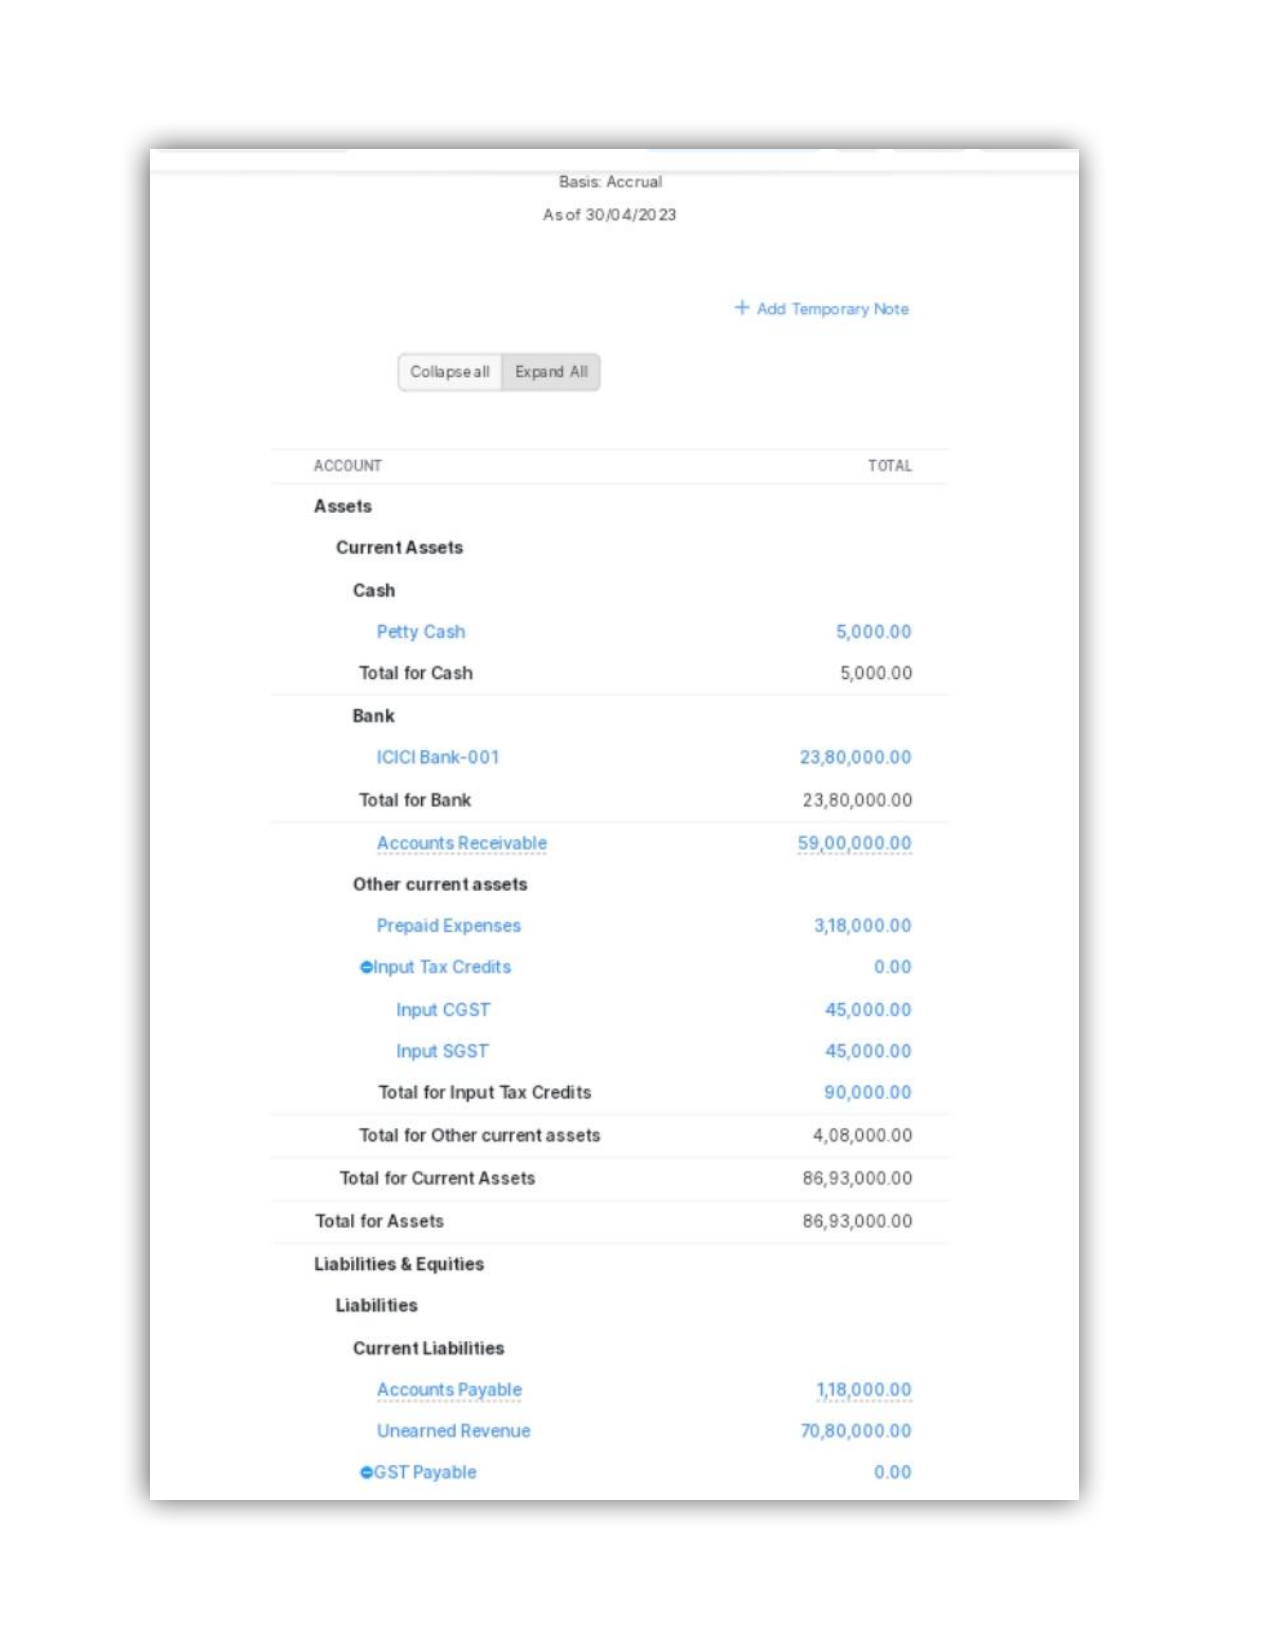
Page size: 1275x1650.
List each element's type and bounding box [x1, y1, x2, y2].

picture [150, 149, 1079, 1500]
